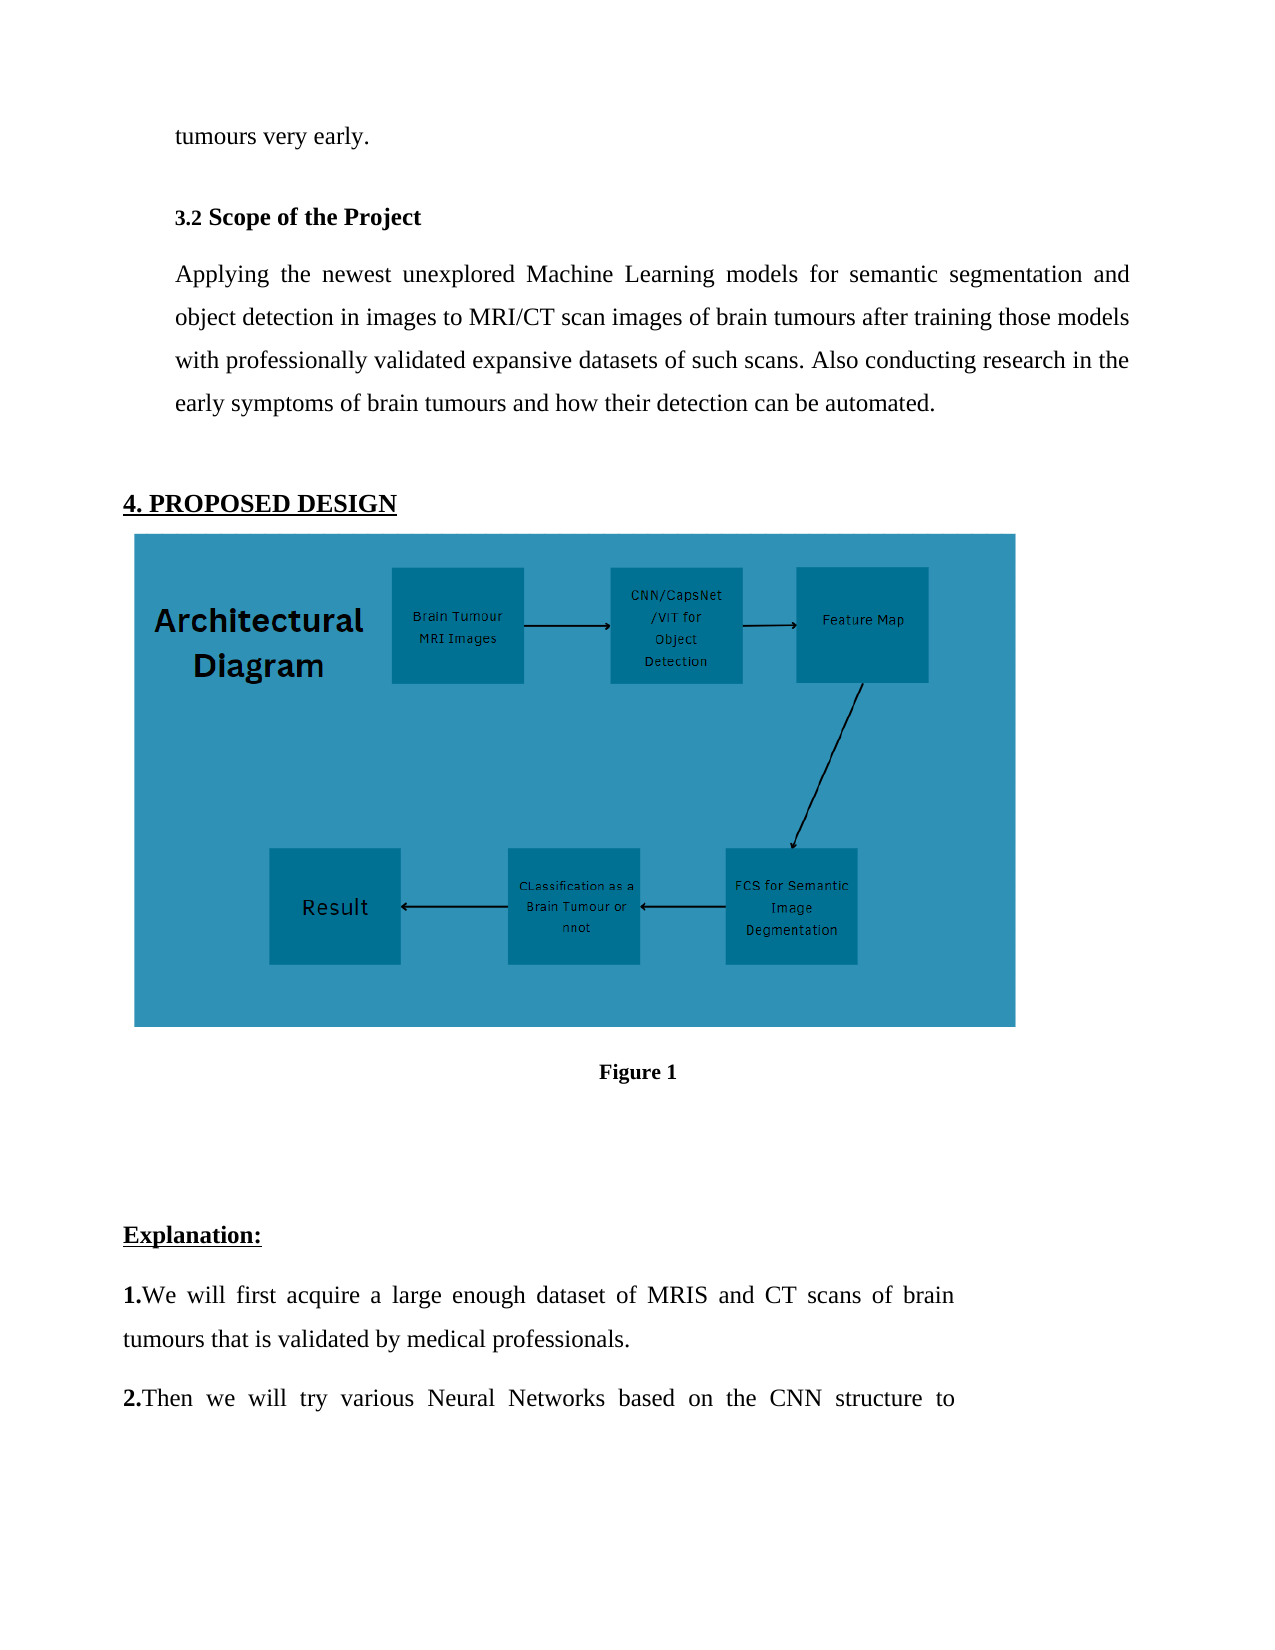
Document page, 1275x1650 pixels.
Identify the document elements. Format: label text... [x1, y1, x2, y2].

subtitle 4. PROPOSED DESIGN [123, 488, 483, 518]
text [175, 121, 1131, 149]
text Explanation: [123, 1221, 956, 1249]
text Figure 1 [319, 1059, 956, 1084]
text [123, 1383, 956, 1412]
subtitle Scope of the Project [174, 202, 1156, 231]
text Applying the newest unexplored Machine Learning models for semantic segmentation and object detection in images to MRI/CT scan images of brain tumours after training those models with professionally validated expansive datasets of such scans. Also conducting research in the early symptoms of brain tumours and how their detection can be automated. [175, 259, 1131, 417]
text 1.We will first acquire a large enough dataset of MRIS and CT scans of brain tumours that is validated by medical professionals. [123, 1281, 956, 1352]
picture [134, 533, 1016, 1027]
